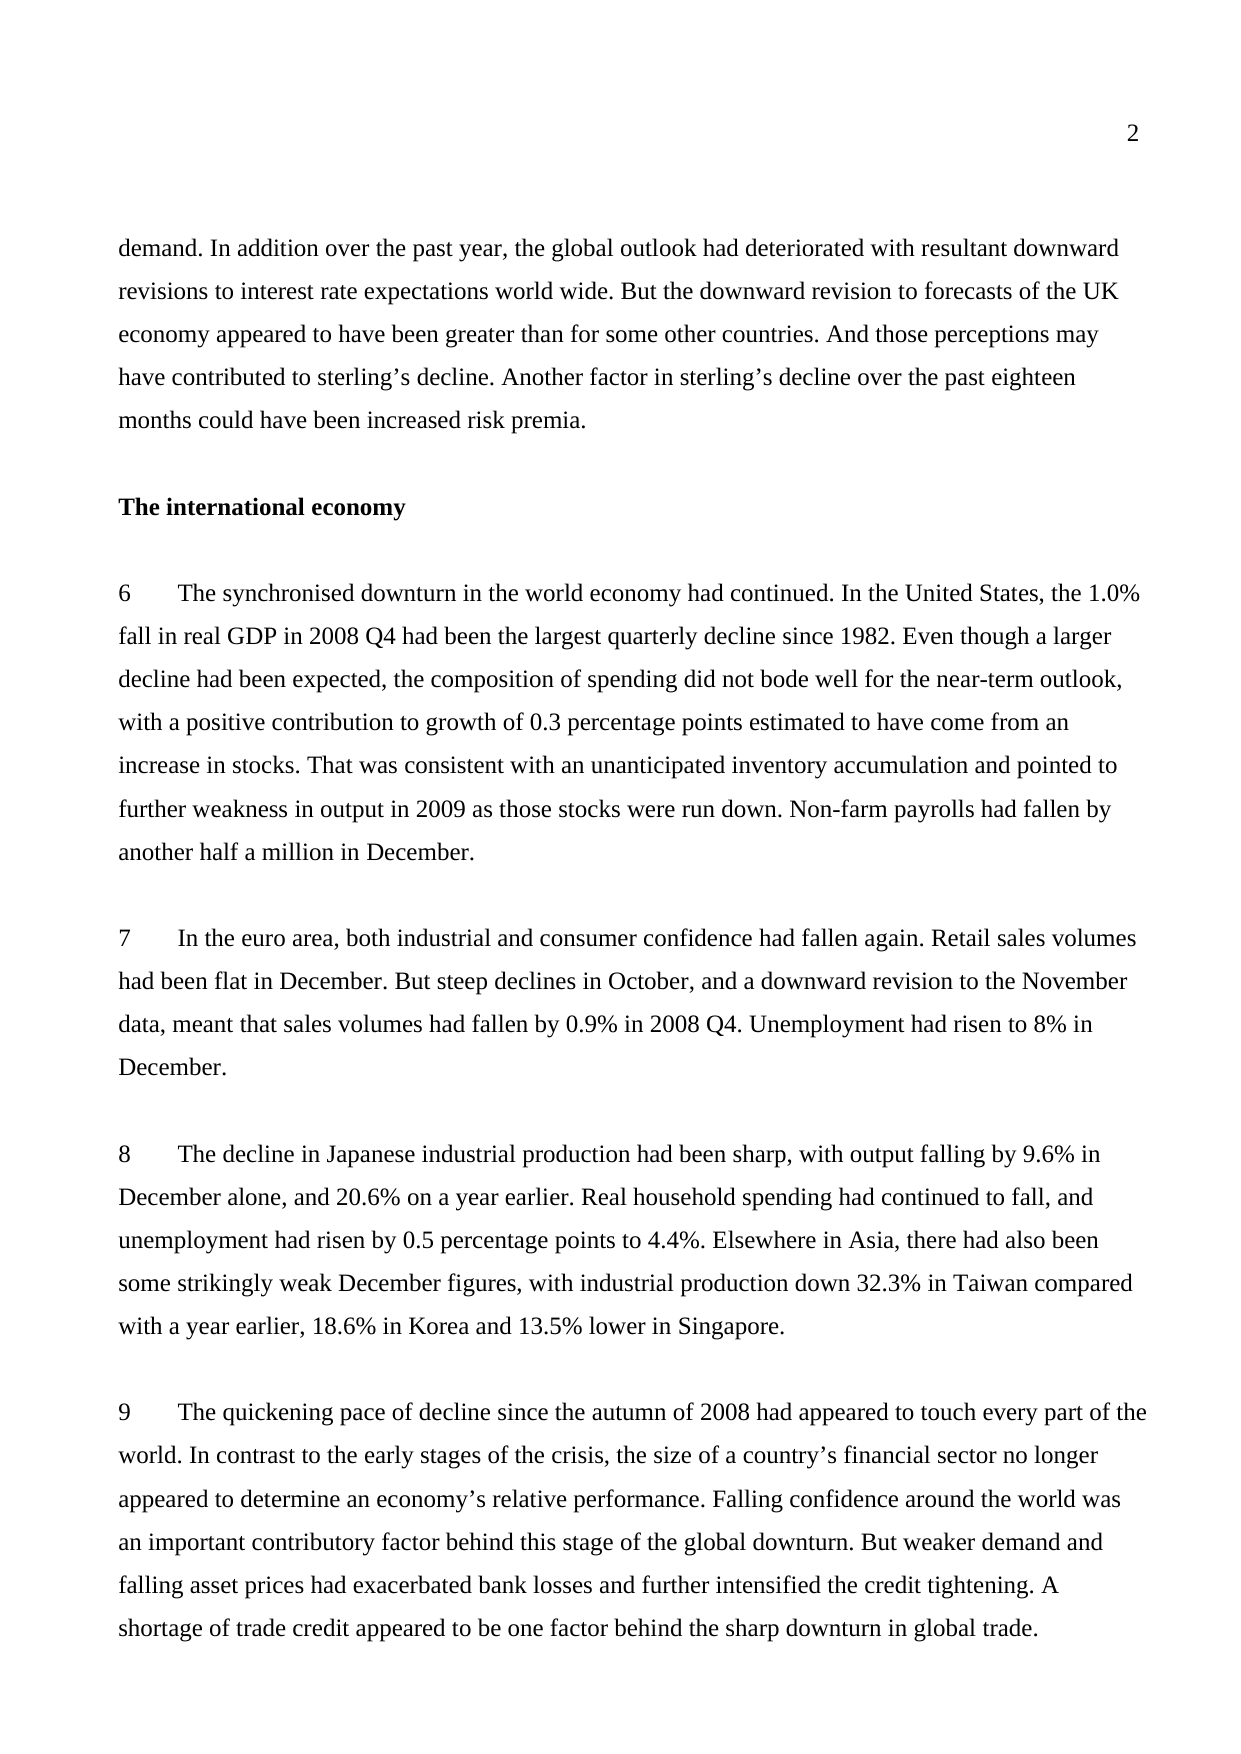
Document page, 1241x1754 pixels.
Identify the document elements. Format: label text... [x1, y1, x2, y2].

list In the euro area, both industrial and consumer confidence had fallen again. Retail sales volumes had been flat in December. But steep declines in October, and a downward revision to the November data, meant that sales volumes had fallen by 0.9% in 2008 Q4. Unemployment had risen to 8% in December. [118, 923, 1143, 1081]
list The synchronised downturn in the world economy had continued. In the United States, the 1.0% fall in real GDP in 2008 Q4 had been the largest quarterly decline since 1982. Even though a larger decline had been expected, the composition of spending did not bode well for the near-term outlook, with a positive contribution to growth of 0.3 percentage points estimated to have come from an increase in stocks. That was consistent with an unanticipated inventory accumulation and pointed to further weakness in output in 2009 as those stocks were run down. Non-farm payrolls had fallen by another half a million in December. [118, 578, 1147, 866]
text demand. In addition over the past year, the global outlook had deteriorated with resultant downward revisions to interest rate expectations world wide. But the downward revision to forecasts of the UK economy appeared to have been greater than for some other countries. And those perceptions may have contributed to sterling’s decline. Another factor in sterling’s decline over the past eighteen months could have been increased risk premia. [118, 233, 1140, 434]
subtitle The international economy [118, 492, 1163, 521]
list The quickening pace of decline since the autumn of 2008 had appeared to touch every part of the world. In contrast to the early stages of the crisis, the size of a country’s financial sector no longer appeared to determine an economy’s relative performance. Falling confidence around the world was an important contributory factor behind this stage of the global downturn. But weaker demand and falling asset prices had exacerbated bank losses and further intensified the credit tightening. A shortage of trade credit appeared to be one factor behind the sharp downturn in global trade. [118, 1397, 1147, 1642]
list The decline in Japanese industrial production had been sharp, with output falling by 9.6% in December alone, and 20.6% on a year earlier. Real household spending had continued to fall, and unemployment had risen by 0.5 percentage points to 4.4%. Elsewhere in Asia, there had also been some strikingly weak December figures, with industrial production down 32.3% in Taiwan compared with a year earlier, 18.6% in Korea and 13.5% lower in Singapore. [118, 1139, 1133, 1340]
